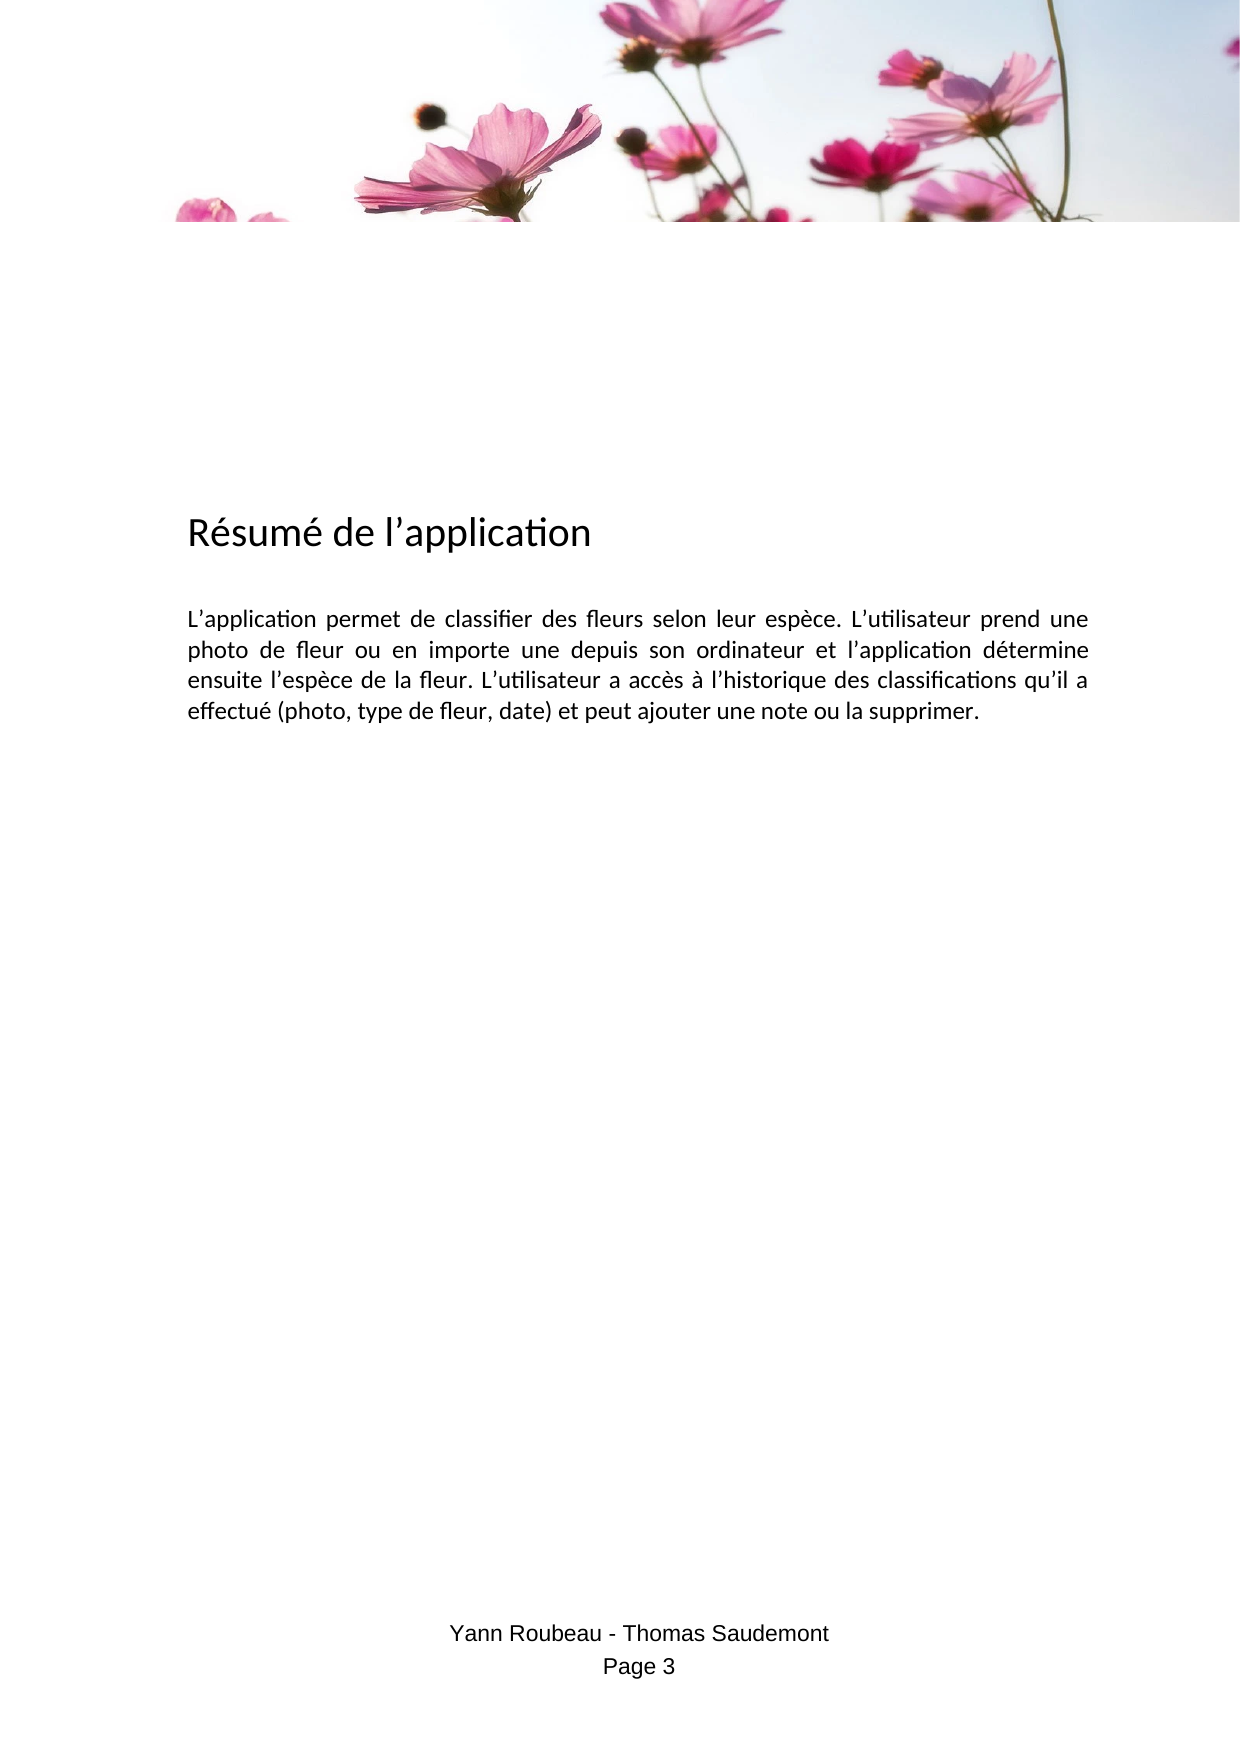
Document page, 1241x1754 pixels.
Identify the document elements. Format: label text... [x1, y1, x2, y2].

text L’application permet de classifier des fleurs selon leur espèce. L’utilisateur prend une photo de fleur ou en importe une depuis son ordinateur et l’application détermine ensuite l’espèce de la fleur. L’utilisateur a accès à l’historique des classifications qu’il a effectué (photo, type de fleur, date) et peut ajouter une note ou la supprimer. [187, 603, 1090, 725]
subtitle Résumé de l’application [187, 506, 1090, 556]
picture [0, 0, 1240, 222]
